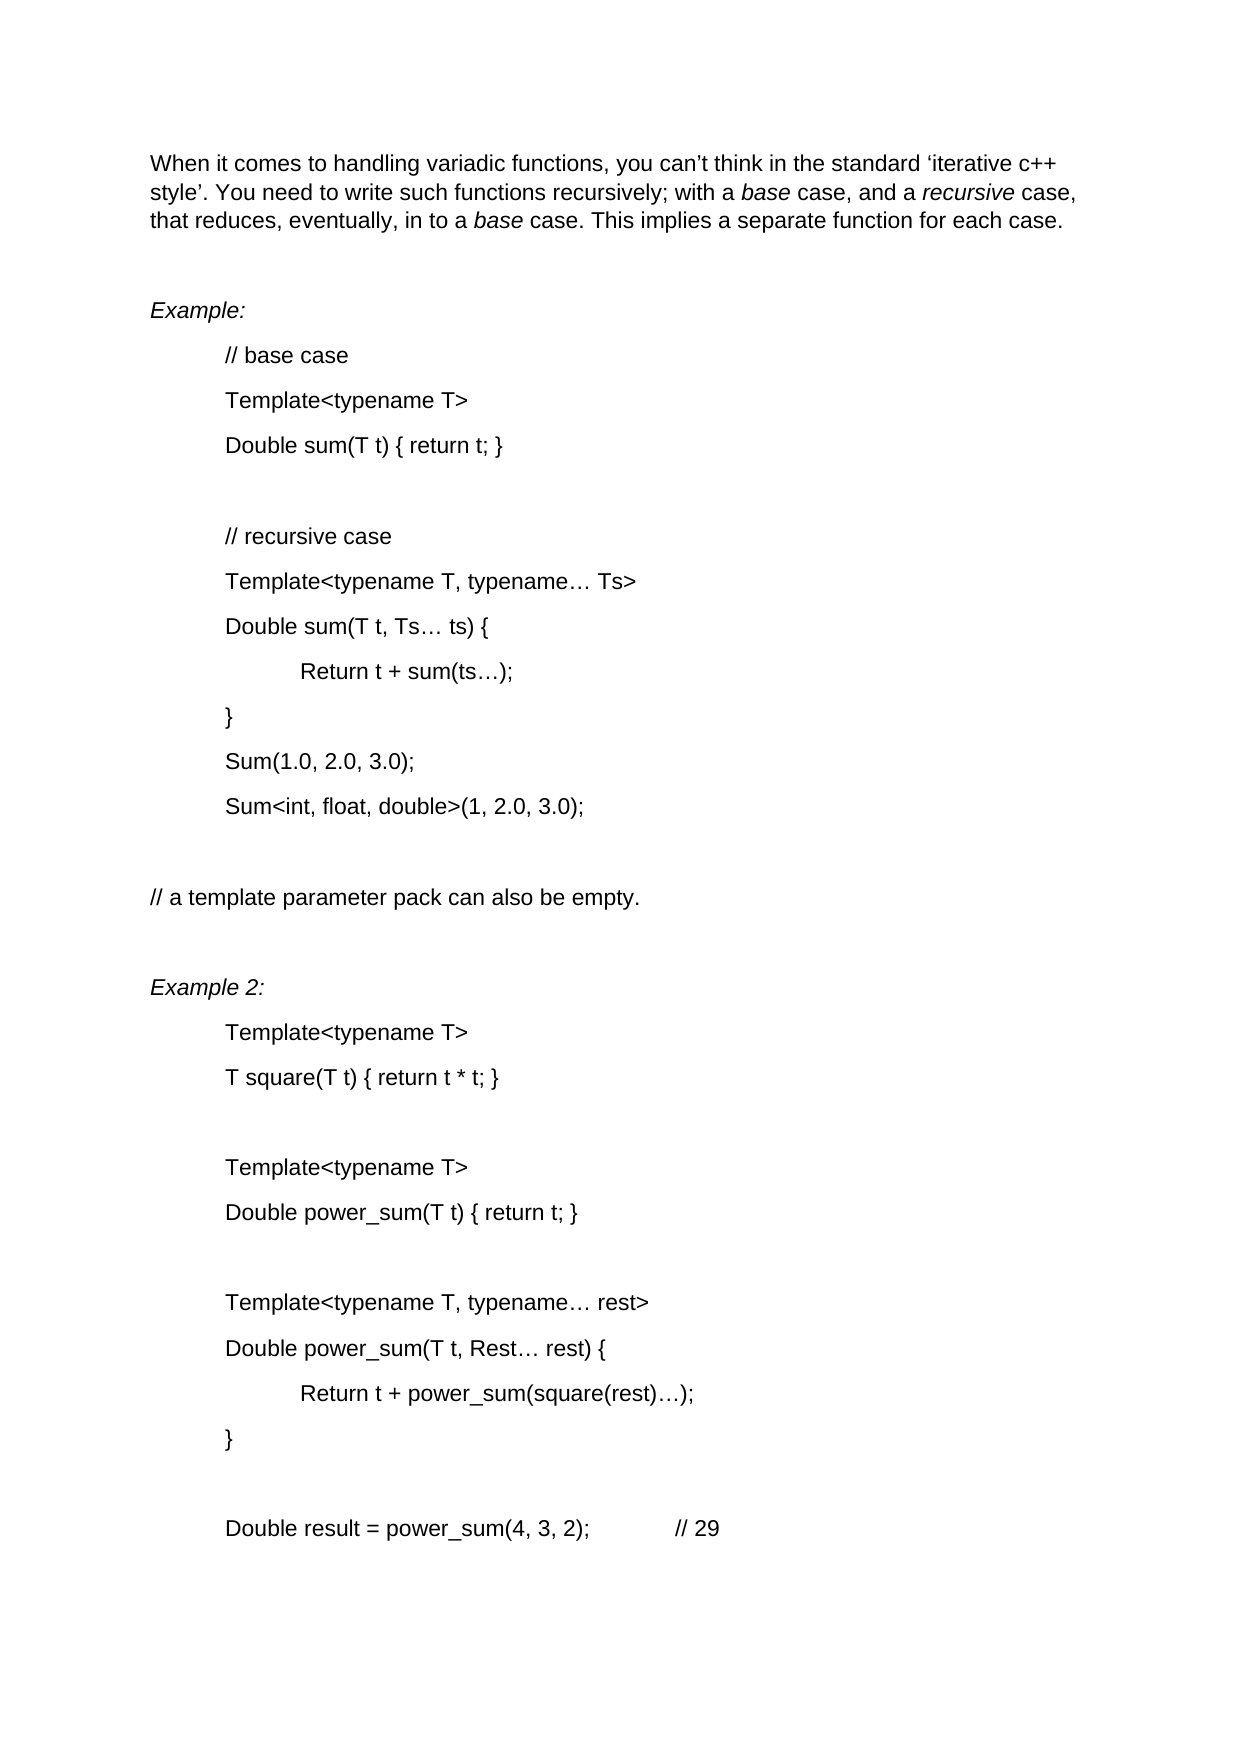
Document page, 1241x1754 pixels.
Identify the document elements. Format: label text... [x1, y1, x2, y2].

text Return t + sum(ts…); [150, 658, 1090, 684]
text // base case [150, 342, 1090, 368]
text Sum<int, float, double>(1, 2.0, 3.0); [150, 793, 1090, 819]
text Template<typename T> [150, 387, 1090, 414]
text } [150, 703, 1090, 729]
text Example 2: [150, 974, 1090, 1000]
text Double sum(T t) { return t; } [150, 432, 1090, 459]
text // recursive case [150, 523, 1090, 549]
text When it comes to handling variadic functions, you can’t think in the standard ‘iterative c++ style’. You need to write such functions recursively; with a base case, and a recursive case, that reduces, eventually, in to a base case. This implies a separate function for each case. [150, 150, 1090, 233]
text Template<typename T> [150, 1154, 1090, 1180]
text T square(T t) { return t * t; } [150, 1064, 1090, 1090]
text Return t + power_sum(square(rest)…); [150, 1379, 1090, 1406]
text // a template parameter pack can also be empty. [150, 883, 1090, 910]
text Double power_sum(T t, Rest… rest) { [150, 1334, 1090, 1361]
text Template<typename T, typename… Ts> [150, 568, 1090, 594]
text Template<typename T> [150, 1019, 1090, 1045]
text Template<typename T, typename… rest> [150, 1289, 1090, 1316]
text } [150, 1425, 1090, 1451]
text Example: [150, 297, 1090, 323]
text Double sum(T t, Ts… ts) { [150, 613, 1090, 639]
text Double result = power_sum(4, 3, 2); // 29 [150, 1515, 1090, 1541]
text Sum(1.0, 2.0, 3.0); [150, 748, 1090, 774]
text Double power_sum(T t) { return t; } [150, 1199, 1090, 1226]
